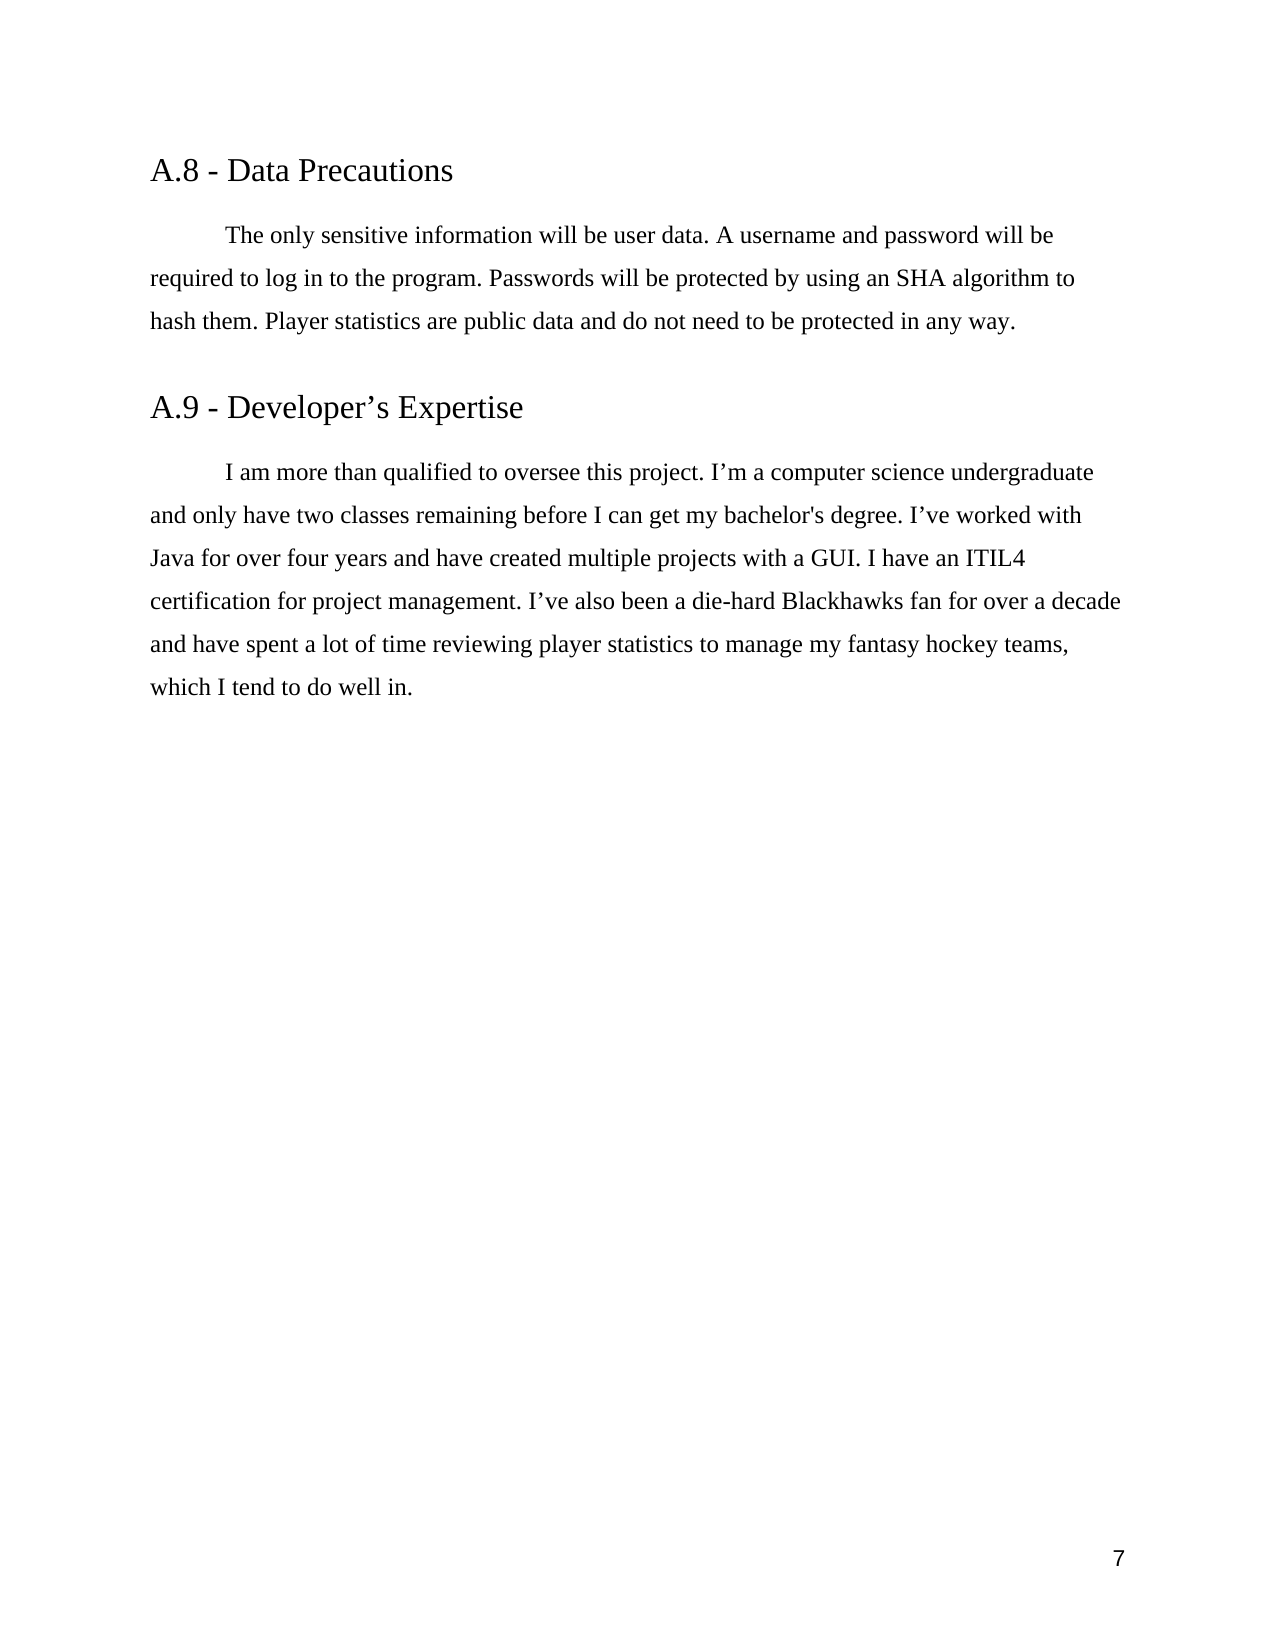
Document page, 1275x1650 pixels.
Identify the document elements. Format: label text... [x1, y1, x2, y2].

text The only sensitive information will be user data. A username and password will be required to log in to the program. Passwords will be protected by using an SHA algorithm to hash them. Player statistics are public data and do not need to be protected in any way. [150, 220, 1125, 335]
subtitle A.9 - Developer’s Expertise [150, 387, 1125, 425]
text I am more than qualified to oversee this project. I’m a computer science undergraduate and only have two classes remaining before I can get my bachelor's degree. I’ve worked with Java for over four years and have created multiple projects with a GUI. I have an ITIL4 certification for project management. I’ve also been a die-hard Blackhawks fan for over a decade and have spent a lot of time reviewing player statistics to manage my fantasy hockey teams, which I tend to do well in. [150, 457, 1125, 701]
subtitle A.8 - Data Precautions [150, 150, 1125, 188]
